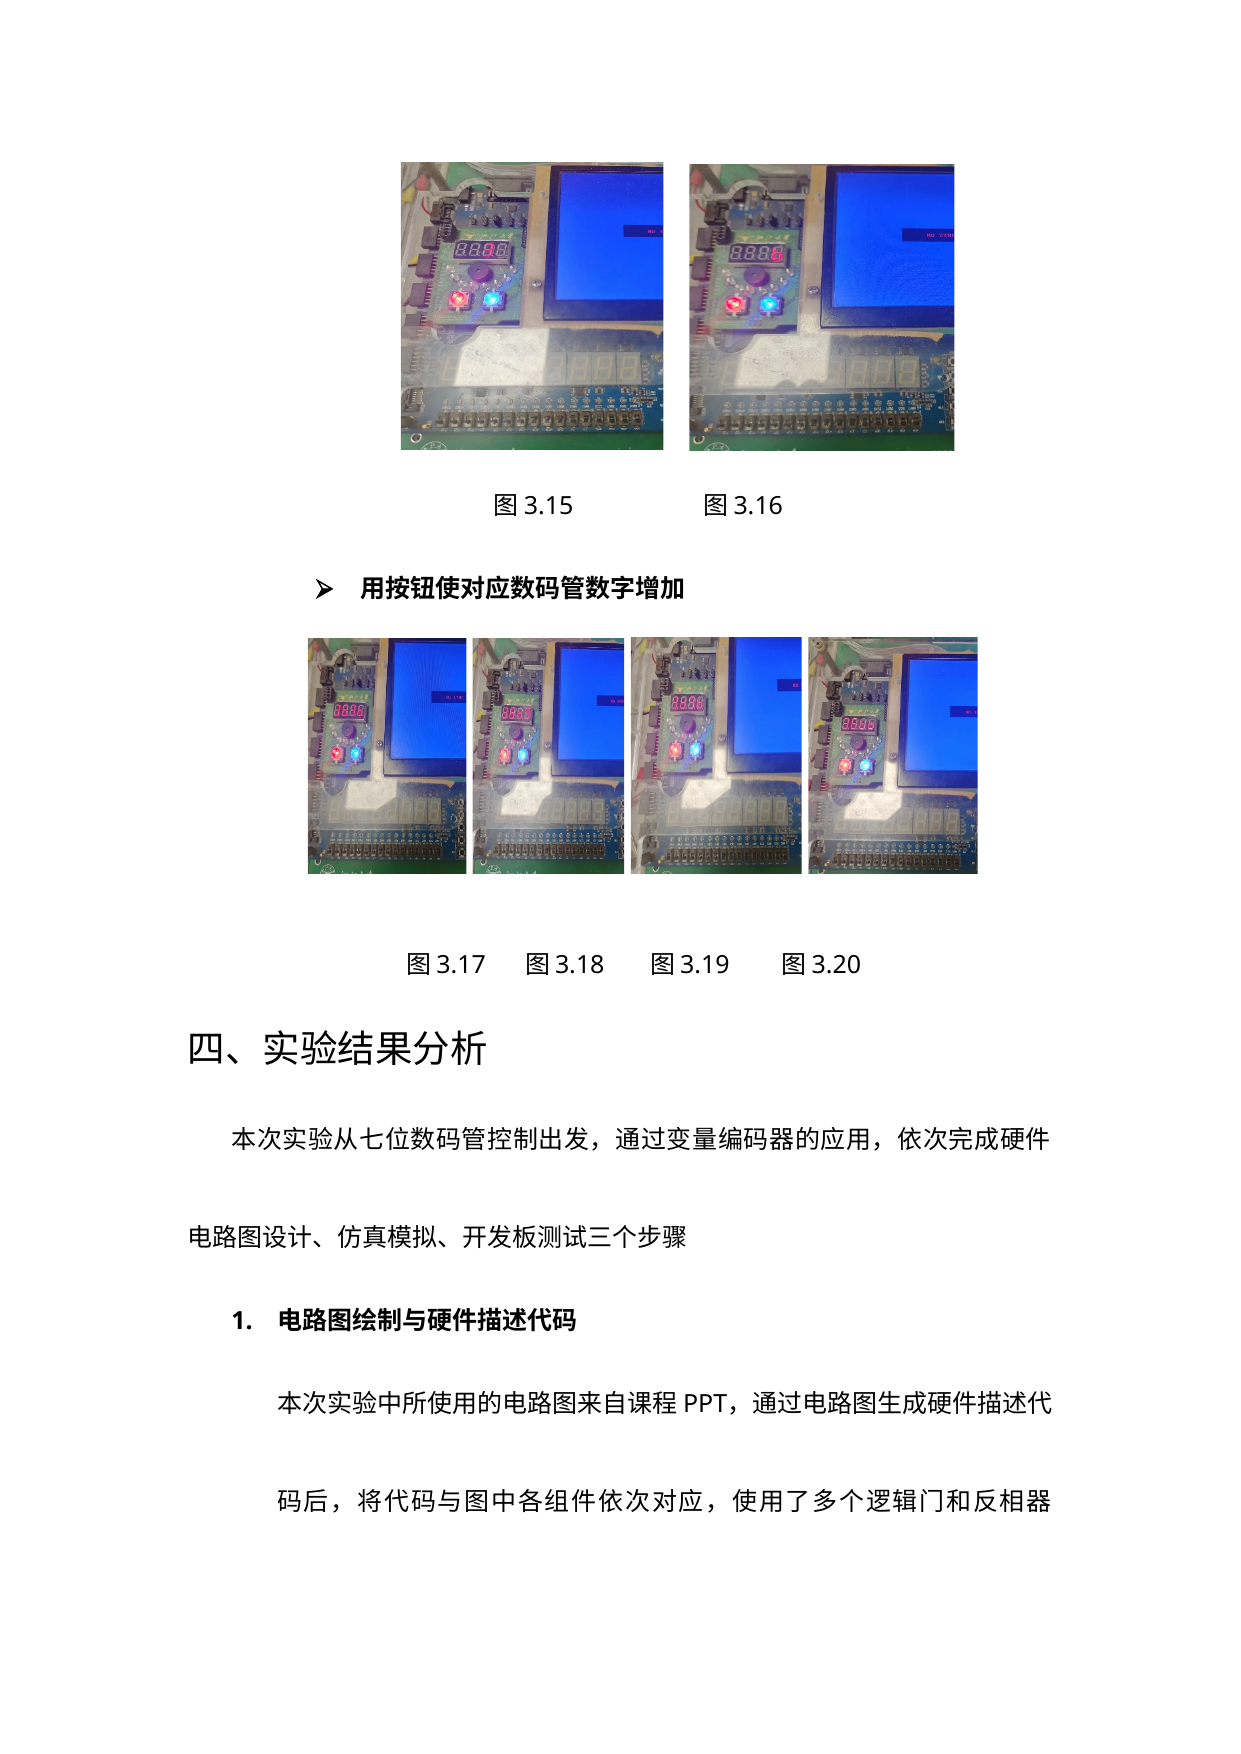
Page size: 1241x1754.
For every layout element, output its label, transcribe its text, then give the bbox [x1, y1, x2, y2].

list 图3.15 图3.16 [360, 471, 1053, 536]
list 电路图绘制与硬件描述代码 [231, 1286, 1053, 1351]
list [277, 1369, 1053, 1532]
picture [808, 637, 978, 874]
list 实验结果分析 [187, 1013, 1053, 1078]
picture [472, 638, 625, 874]
text 本次实验从七位数码管控制出发，通过变量编码器的应用，依次完成硬件电路图设计、仿真模拟、开发板测试三个步骤 [187, 1105, 1053, 1268]
list 用按钮使对应数码管数字增加 [314, 554, 1053, 619]
picture [400, 162, 664, 450]
picture [307, 638, 467, 874]
picture [689, 164, 955, 451]
picture [630, 637, 802, 874]
